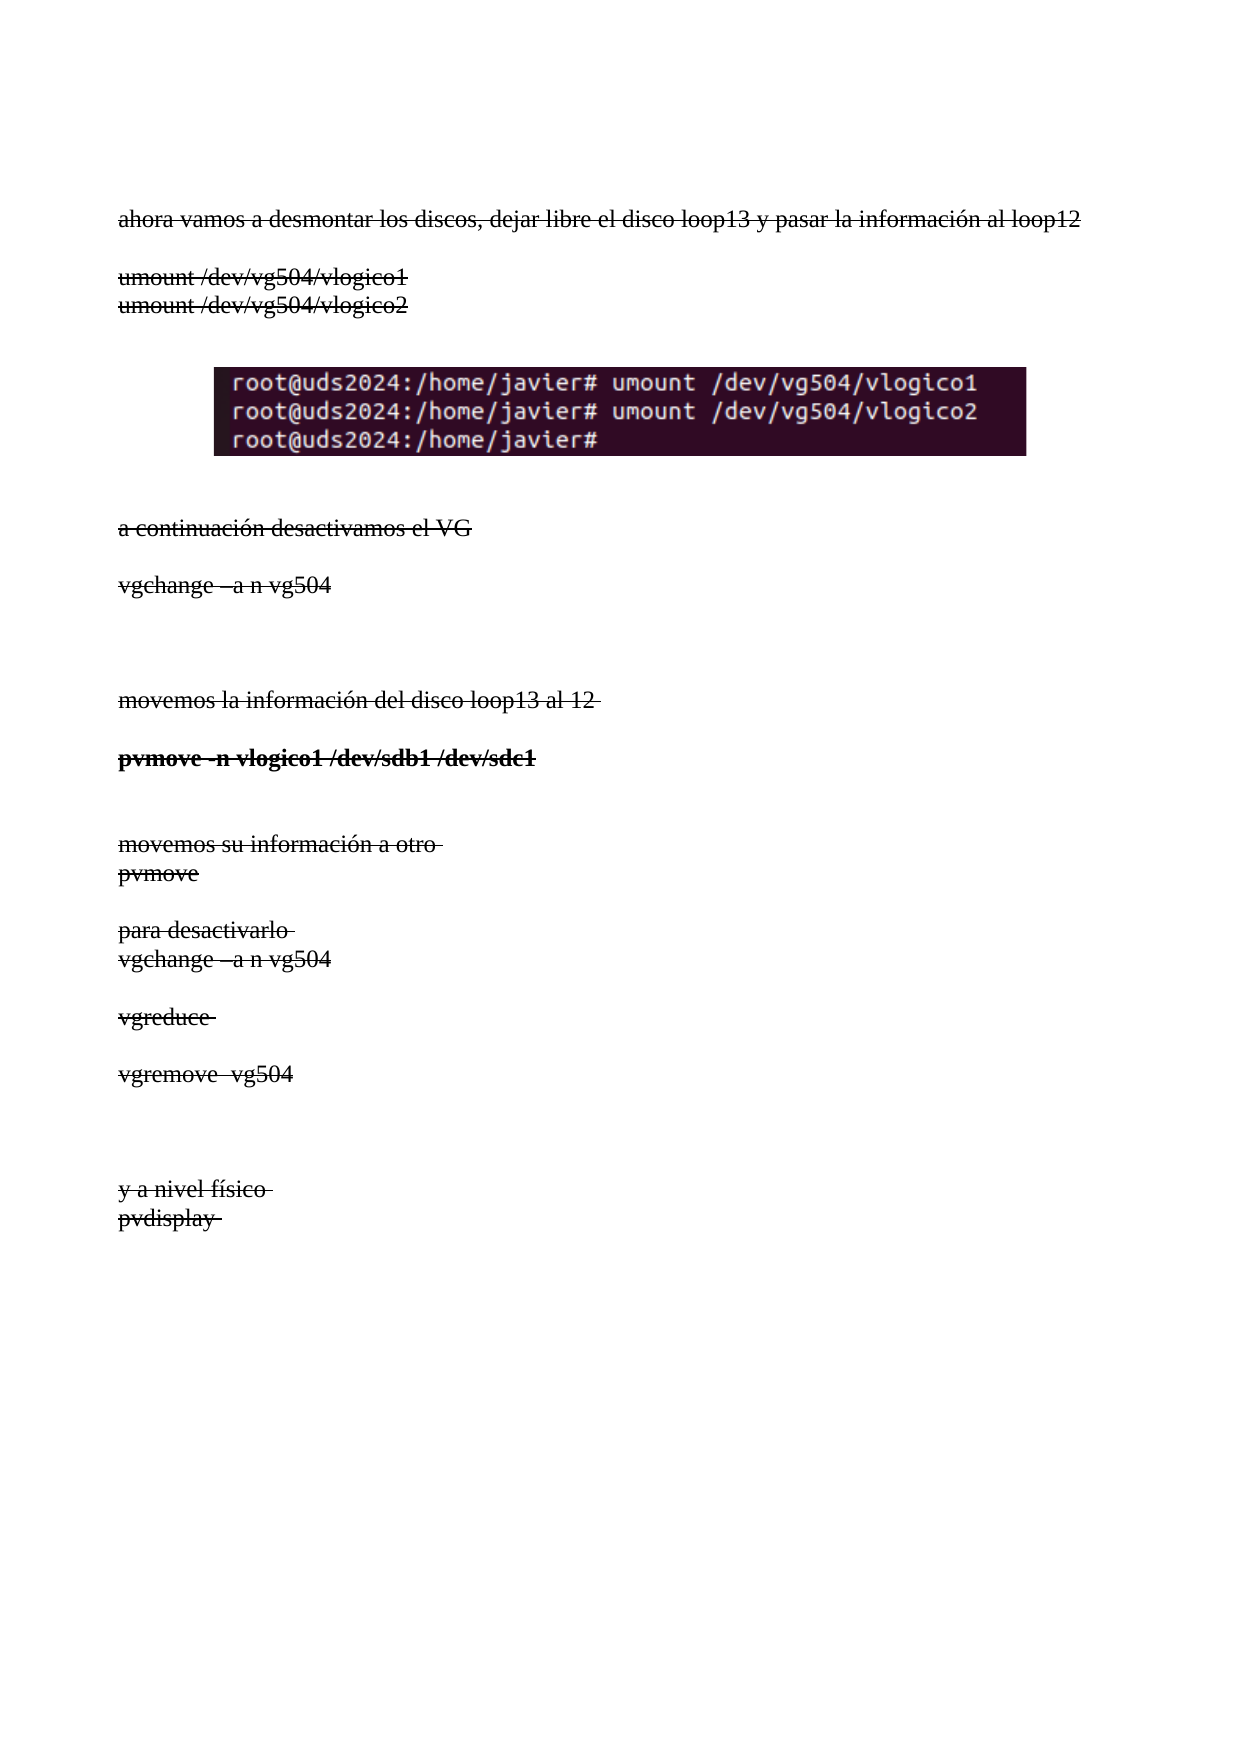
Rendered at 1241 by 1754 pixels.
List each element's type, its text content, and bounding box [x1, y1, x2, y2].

text movemos la información del disco loop13 al 12 [118, 685, 1122, 714]
text ahora vamos a desmontar los discos, dejar libre el disco loop13 y pasar la información al loop12 [118, 204, 1122, 233]
text movemos su información a otro [118, 829, 1122, 858]
picture [213, 367, 1027, 456]
text umount /dev/vg504/vlogico2 [118, 291, 1122, 319]
text umount /dev/vg504/vlogico1 [118, 262, 1122, 291]
text a continuación desactivamos el VG [118, 513, 1122, 542]
text vgremove vg504 [118, 1059, 1122, 1088]
text vgchange –a n vg504 [118, 570, 1122, 599]
text y a nivel físico [118, 1174, 1122, 1203]
text vgreduce [118, 1002, 1122, 1030]
text pvmove -n vlogico1 /dev/sdb1 /dev/sdc1 [118, 743, 1122, 772]
text para desactivarlo [118, 915, 1122, 944]
text pvmove [118, 858, 1122, 887]
text pvdisplay [118, 1203, 1122, 1232]
text vgchange –a n vg504 [118, 944, 1122, 973]
